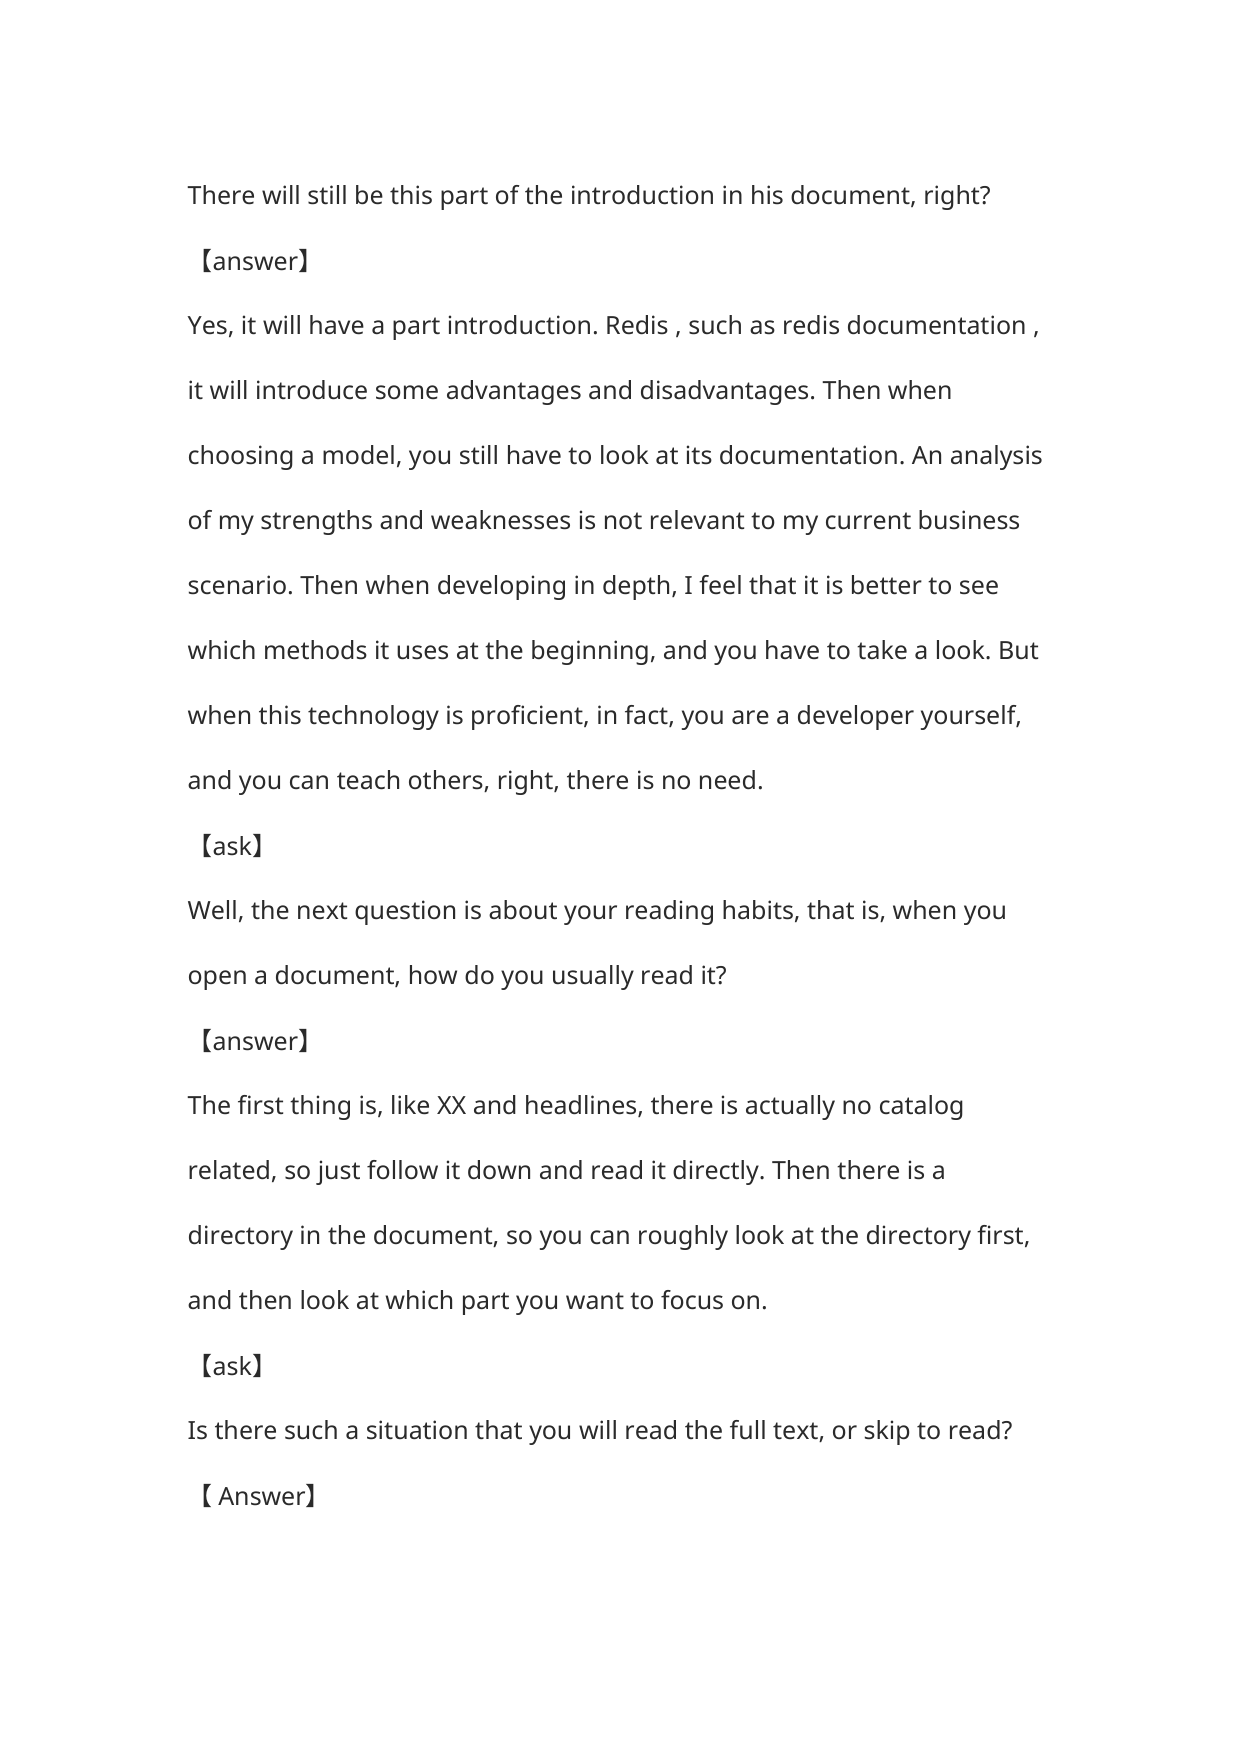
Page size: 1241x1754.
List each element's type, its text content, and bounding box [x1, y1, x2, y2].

text 【ask】 [187, 812, 1053, 877]
text 【ask】 [187, 1332, 1053, 1397]
text There will still be this part of the introduction in his document, right? [187, 162, 1053, 227]
text Well, the next question is about your reading habits, that is, when you open a document, how do you usually read it? [187, 877, 1053, 1007]
text Yes, it will have a part introduction. Redis , such as redis documentation , it will introduce some advantages and disadvantages. Then when choosing a model, you still have to look at its documentation. An analysis of my strengths and weaknesses is not relevant to my current business scenario. Then when developing in depth, I feel that it is better to see which methods it uses at the beginning, and you have to take a look. But when this technology is proficient, in fact, you are a developer yourself, and you can teach others, right, there is no need. [187, 292, 1053, 812]
text 【answer】 [187, 227, 1053, 292]
text 【 Answer】 [187, 1462, 1053, 1527]
text 【answer】 [187, 1007, 1053, 1072]
text Is there such a situation that you will read the full text, or skip to read? [187, 1397, 1053, 1462]
text The first thing is, like XX and headlines, there is actually no catalog related, so just follow it down and read it directly. Then there is a directory in the document, so you can roughly look at the directory first, and then look at which part you want to focus on. [187, 1072, 1053, 1332]
